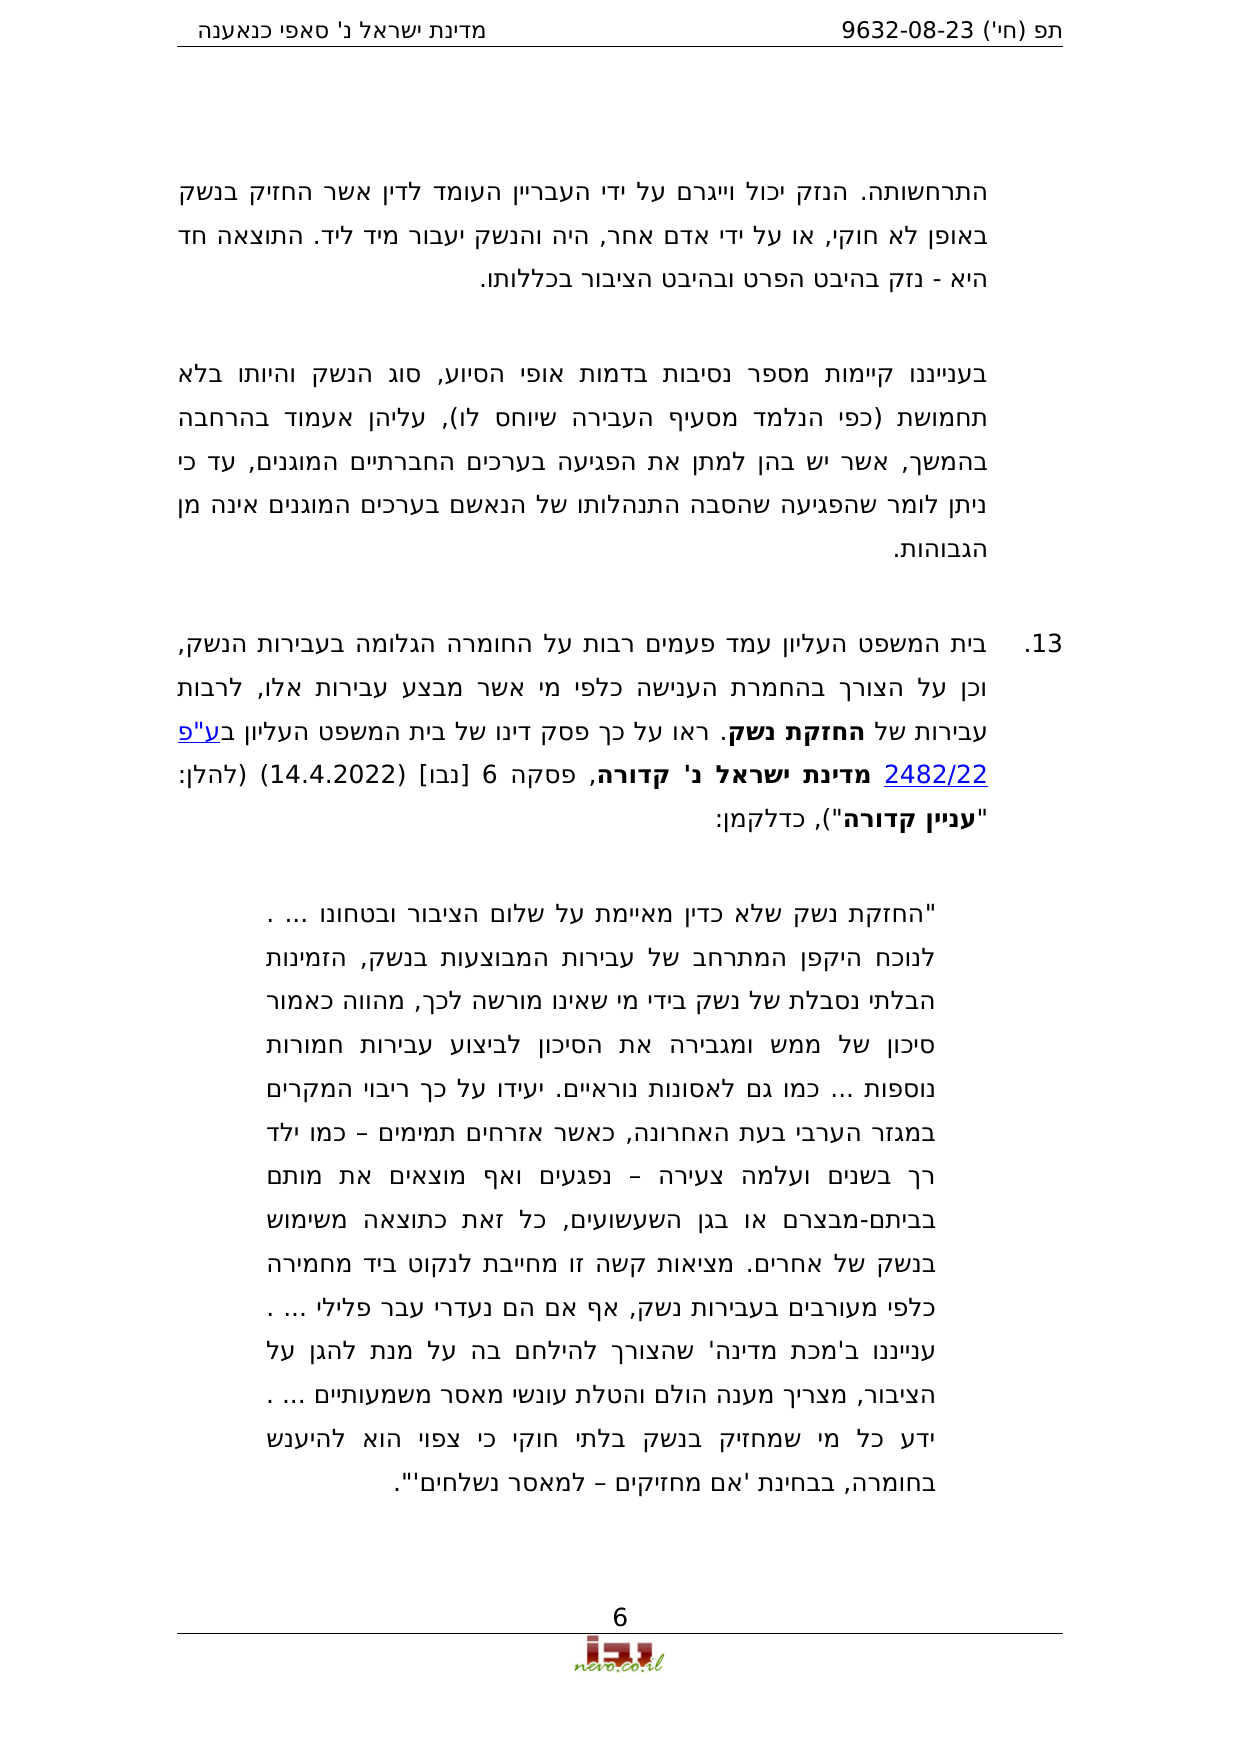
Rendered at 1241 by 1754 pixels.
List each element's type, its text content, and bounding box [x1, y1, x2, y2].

picture [574, 1635, 666, 1673]
text בענייננו קיימות מספר נסיבות בדמות אופי הסיוע, סוג הנשק והיותו בלא תחמושת (כפי הנלמד מסעיף העבירה שיוחס לו), עליהן אעמוד בהרחבה בהמשך, אשר יש בהן למתן את הפגיעה בערכים החברתיים המוגנים, עד כי ניתן לומר שהפגיעה שהסבה התנהלותו של הנאשם בערכים המוגנים אינה מן הגבוהות. [177, 359, 1063, 564]
text "החזקת נשק שלא כדין מאיימת על שלום הציבור ובטחונו ... . לנוכח היקפן המתרחב של עבירות המבוצעות בנשק, הזמינות הבלתי נסבלת של נשק בידי מי שאינו מורשה לכך, מהווה כאמור סיכון של ממש ומגבירה את הסיכון לביצוע עבירות חמורות נוספות ... כמו גם לאסונות נוראיים. יעידו על כך ריבוי המקרים במגזר הערבי בעת האחרונה, כאשר אזרחים תמימים – כמו ילד רך בשנים ועלמה צעירה – נפגעים ואף מוצאים את מותם בביתם-מבצרם או בגן השעשועים, כל זאת כתוצאה משימוש בנשק של אחרים. מציאות קשה זו מחייבת לנקוט ביד מחמירה כלפי מעורבים בעבירות נשק, אף אם הם נעדרי עבר פלילי ... . ענייננו ב'מכת מדינה' שהצורך להילחם בה על מנת להגן על הציבור, מצריך מענה הולם והטלת עונשי מאסר משמעותיים ... . ידע כל מי שמחזיק בנשק בלתי חוקי כי צפוי הוא להיענש בחומרה, בבחינת 'אם מחזיקים – למאסר נשלחים'". [266, 899, 936, 1497]
text 13. בית המשפט העליון עמד פעמים רבות על החומרה הגלומה בעבירות הנשק, וכן על הצורך בהחמרת הענישה כלפי מי אשר מבצע עבירות אלו, לרבות עבירות של החזקת נשק. ראו על כך פסק דינו של בית המשפט העליון בע"פ 2482/22 מדינת ישראל נ' קדורה, פסקה 6 [נבו] (14.4.2022) (להלן: "עניין קדורה"), כדלקמן: [177, 629, 1063, 833]
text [177, 177, 1063, 294]
